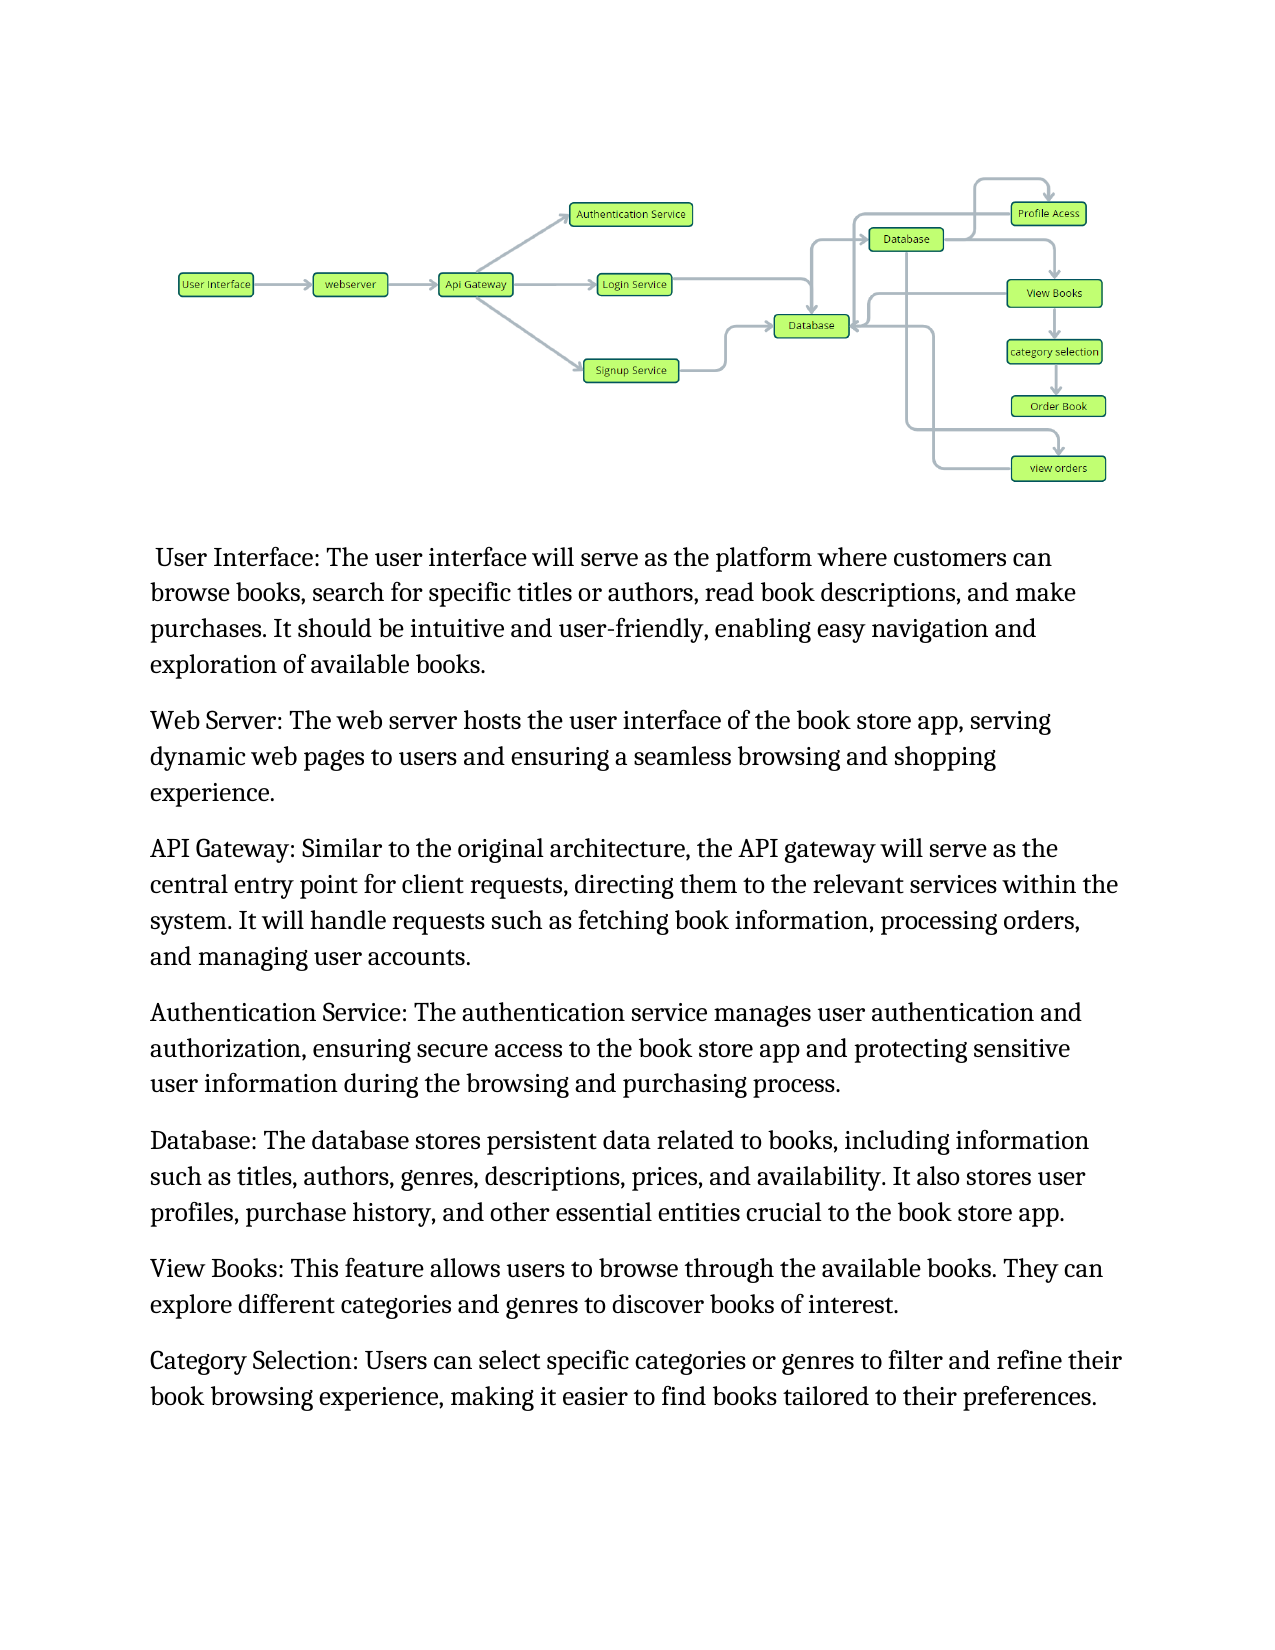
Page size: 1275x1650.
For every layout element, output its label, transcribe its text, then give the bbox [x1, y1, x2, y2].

text Category Selection: Users can select specific categories or genres to filter and refine their book browsing experience, making it easier to find books tailored to their preferences. [150, 1345, 1125, 1412]
text View Books: This feature allows users to browse through the available books. They can explore different categories and genres to discover books of interest. [150, 1253, 1125, 1320]
text API Gateway: Similar to the original architecture, the API gateway will serve as the central entry point for client requests, directing them to the relevant services within the system. It will handle requests such as fetching book information, processing orders, and managing user accounts. [150, 833, 1125, 972]
text Authentication Service: The authentication service manages user authentication and authorization, ensuring secure access to the book store app and protecting sensitive user information during the browsing and purchasing process. [150, 997, 1125, 1100]
picture [150, 150, 1168, 517]
text User Interface: The user interface will serve as the platform where customers can browse books, search for specific titles or authors, read book descriptions, and make purchases. It should be intuitive and user-friendly, enabling easy navigation and exploration of available books. [150, 542, 1125, 680]
text Web Server: The web server hosts the user interface of the book store app, serving dynamic web pages to users and ensuring a seamless browsing and shopping experience. [150, 705, 1125, 808]
text Database: The database stores persistent data related to books, including information such as titles, authors, genres, descriptions, prices, and availability. It also stores user profiles, purchase history, and other essential entities crucial to the book store app. [150, 1125, 1125, 1228]
